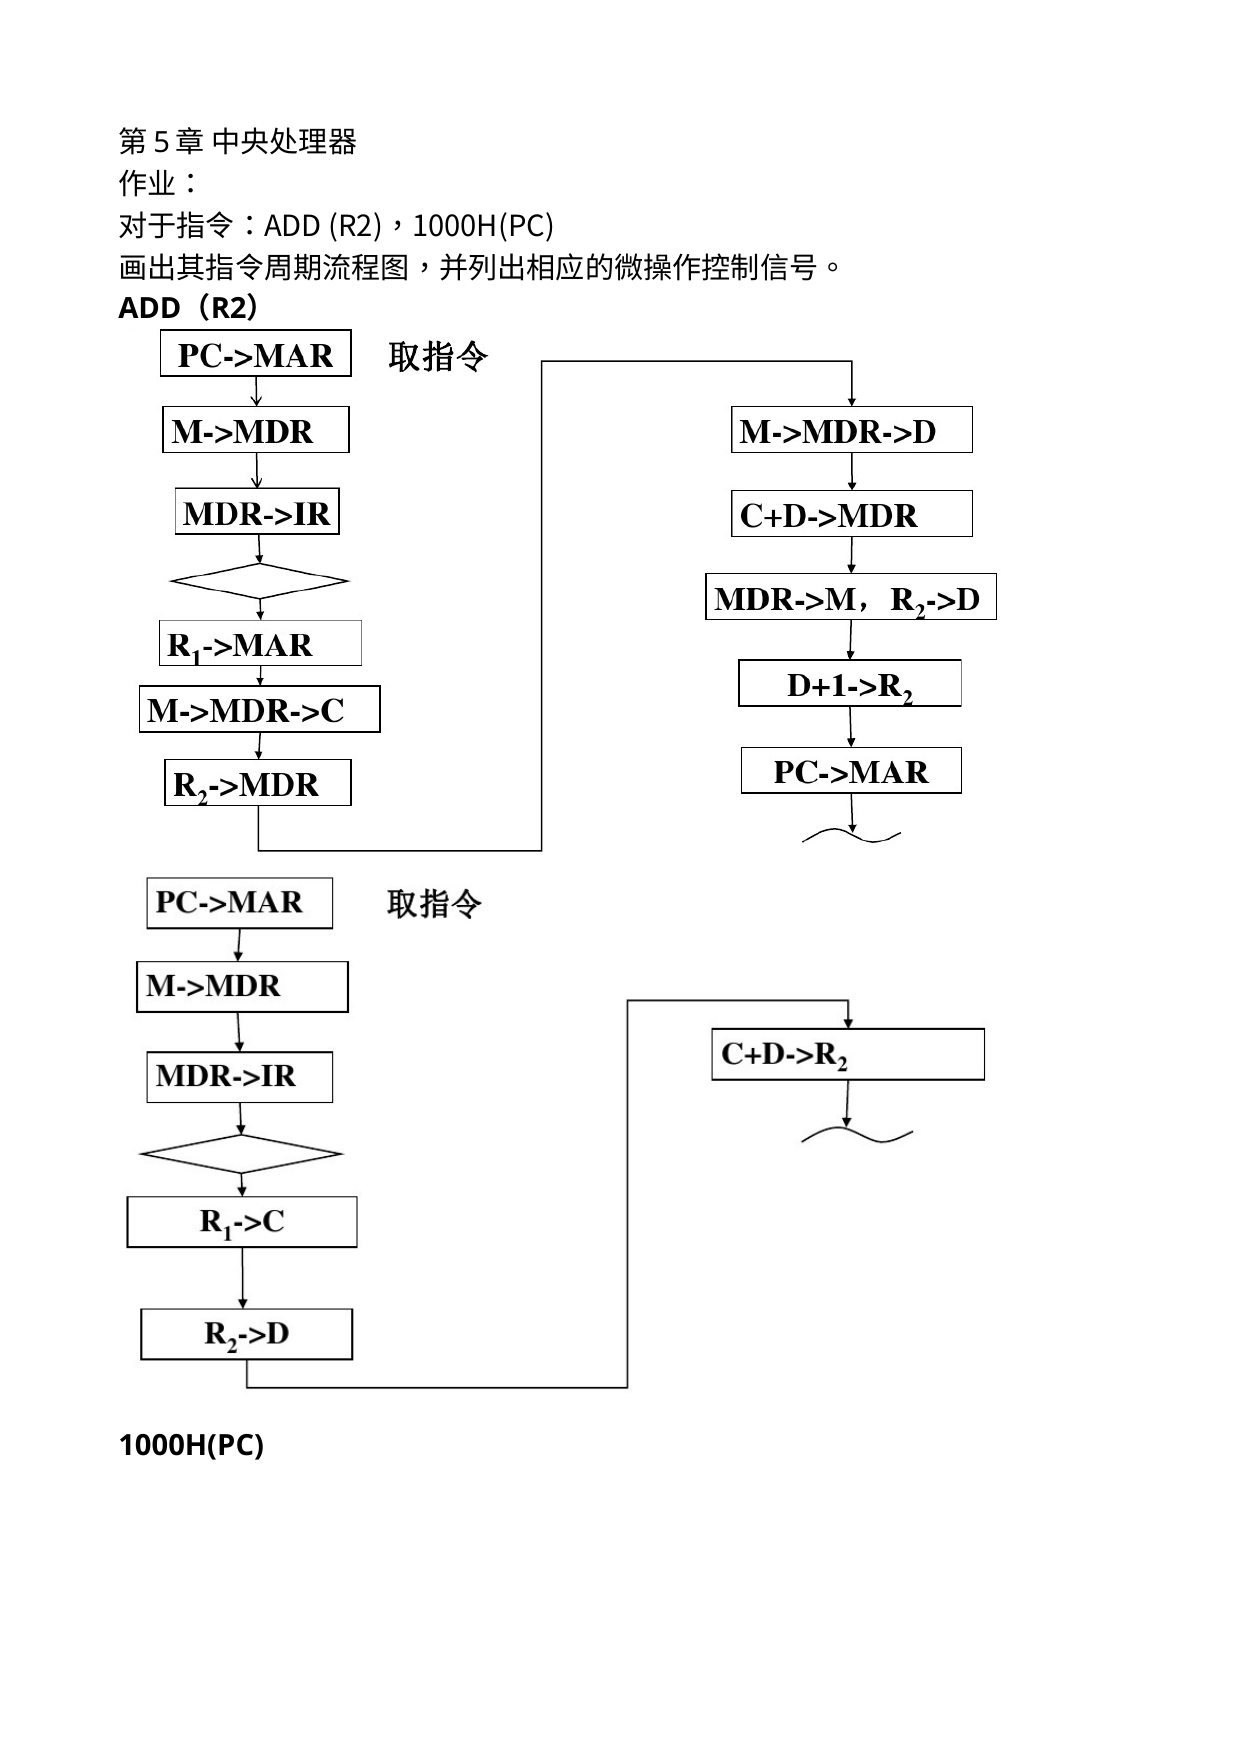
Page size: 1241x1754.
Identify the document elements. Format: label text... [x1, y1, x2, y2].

text ADD（R2） [118, 287, 1122, 327]
text 作业： 对于指令：ADD (R2)，1000H(PC) 画出其指令周期流程图，并列出相应的微操作控制信号。 [118, 161, 1122, 287]
text 第5章 中央处理器 [118, 118, 1122, 161]
picture [118, 327, 1019, 1424]
text 1000H(PC) [118, 1424, 1122, 1464]
